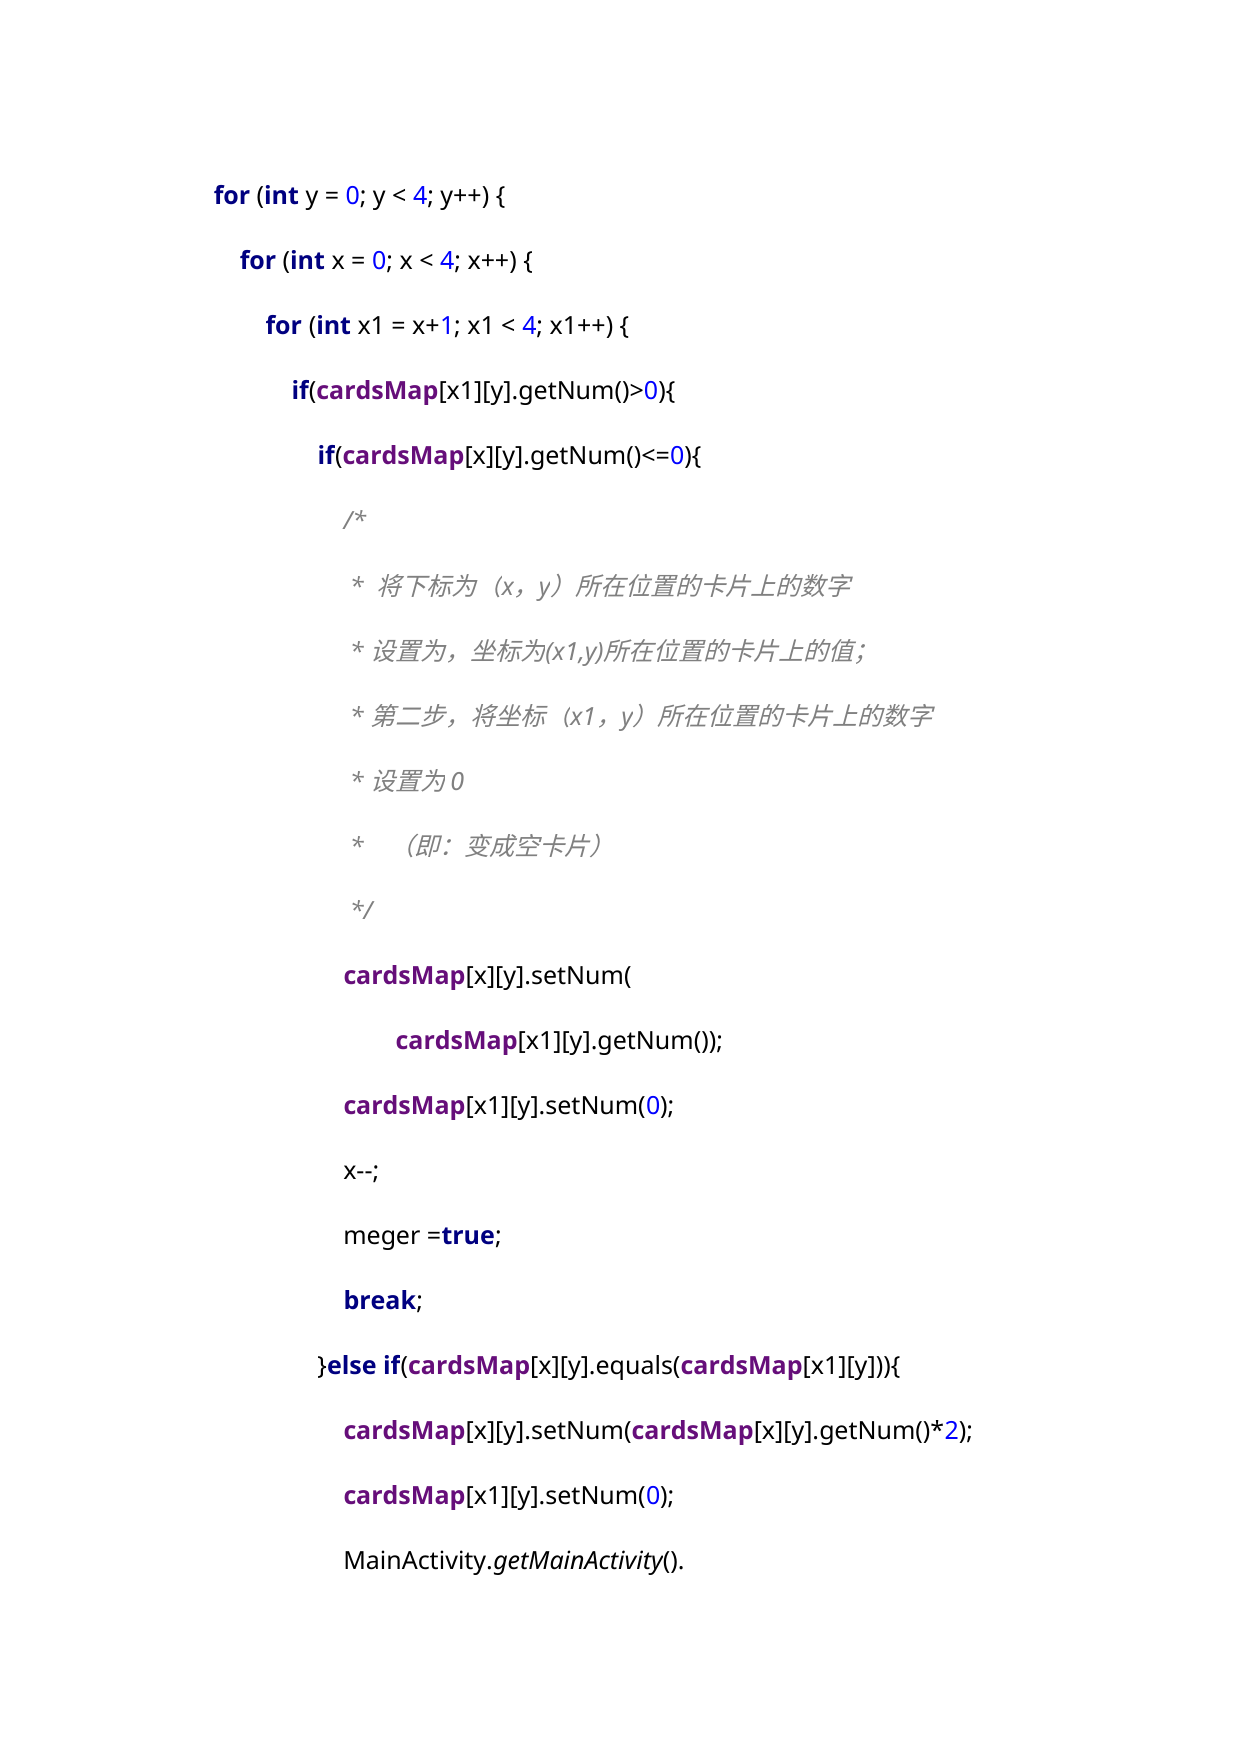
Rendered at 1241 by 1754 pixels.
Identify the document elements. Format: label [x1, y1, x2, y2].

text [187, 162, 1053, 1592]
